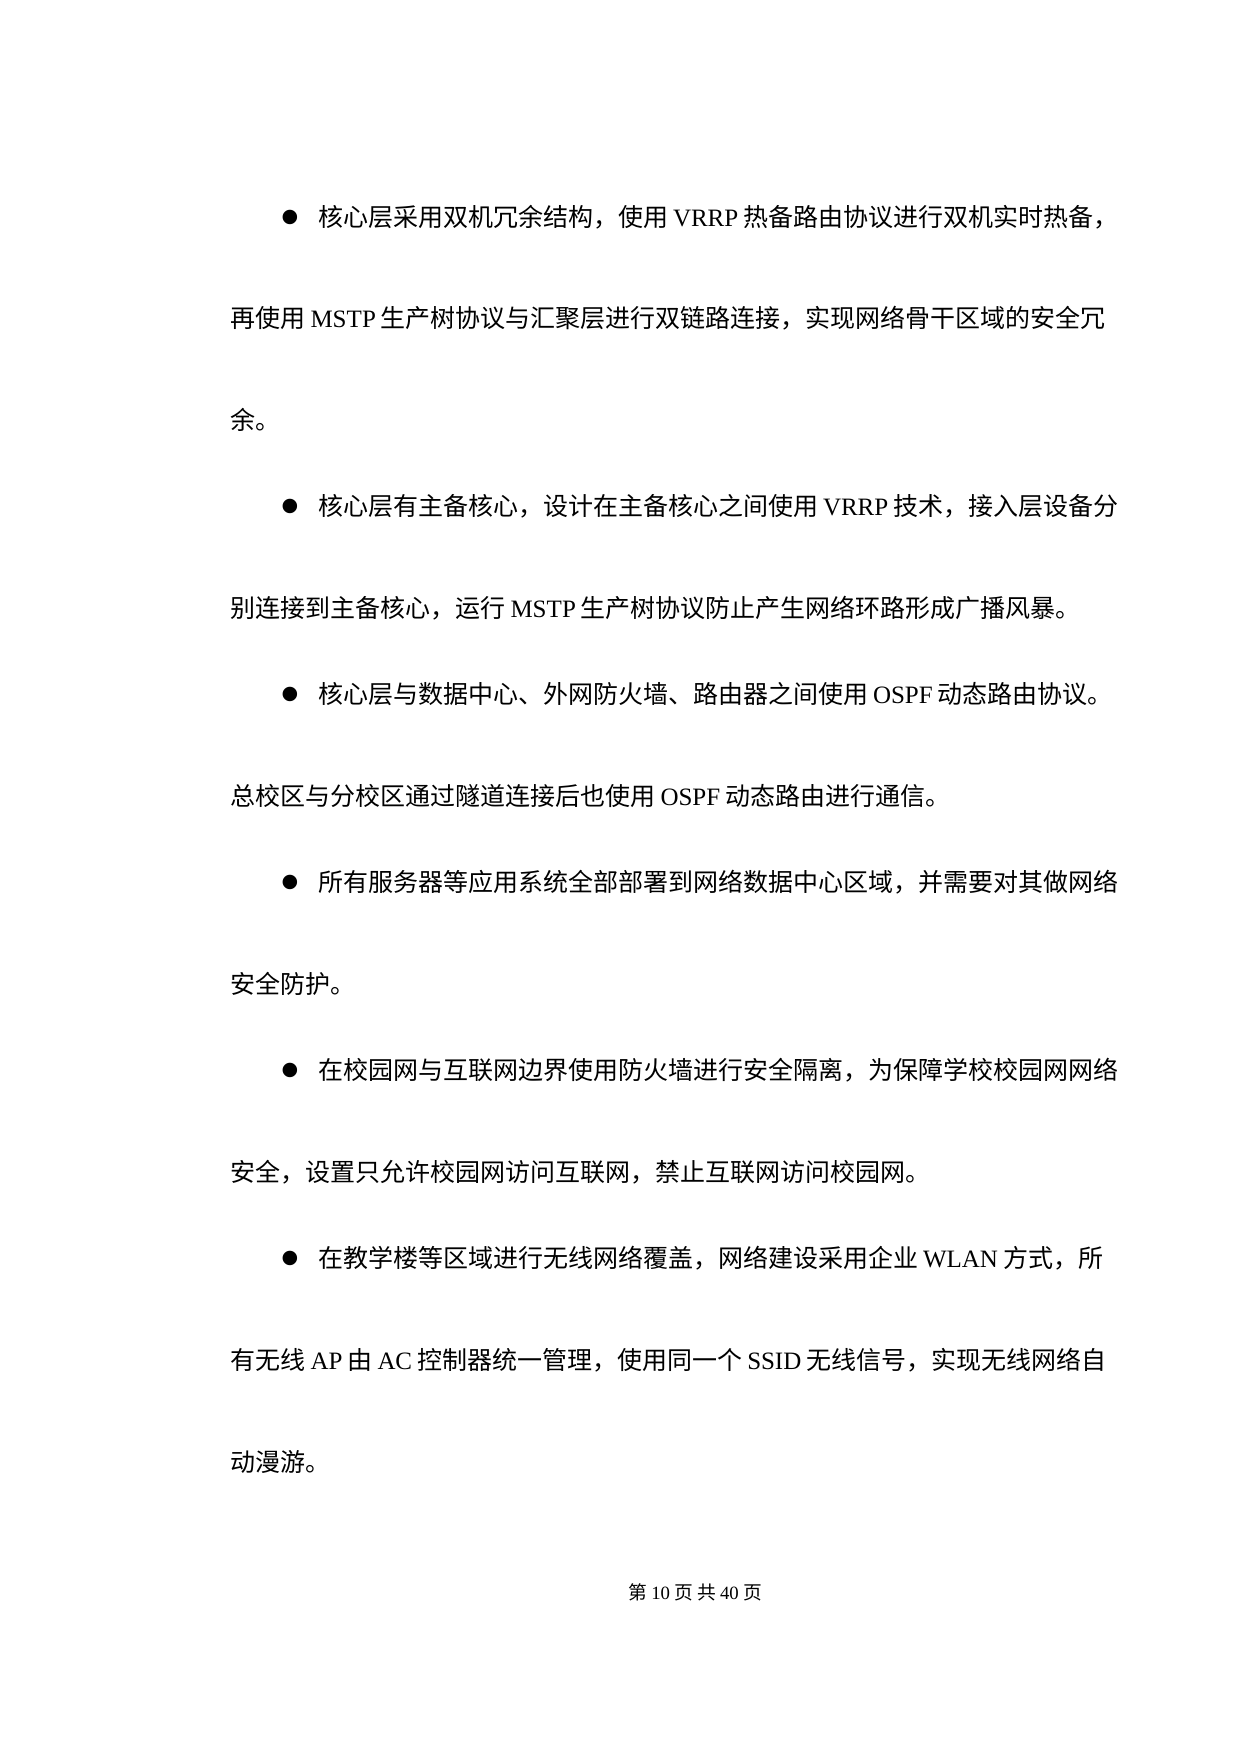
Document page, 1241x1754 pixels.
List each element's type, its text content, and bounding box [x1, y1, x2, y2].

list 核心层有主备核心，设计在主备核心之间使用VRRP技术，接入层设备分别连接到主备核心，运行MSTP生产树协议防止产生网络环路形成广播风暴。 [230, 471, 1122, 641]
list 所有服务器等应用系统全部部署到网络数据中心区域，并需要对其做网络安全防护。 [230, 847, 1122, 1017]
list 核心层与数据中心、外网防火墙、路由器之间使用OSPF动态路由协议。总校区与分校区通过隧道连接后也使用OSPF动态路由进行通信。 [230, 659, 1122, 829]
list 在教学楼等区域进行无线网络覆盖，网络建设采用企业WLAN方式，所有无线AP由AC控制器统一管理，使用同一个SSID无线信号，实现无线网络自动漫游。 [230, 1223, 1122, 1494]
list 在校园网与互联网边界使用防火墙进行安全隔离，为保障学校校园网网络安全，设置只允许校园网访问互联网，禁止互联网访问校园网。 [230, 1035, 1122, 1204]
list 核心层采用双机冗余结构，使用VRRP热备路由协议进行双机实时热备，再使用MSTP生产树协议与汇聚层进行双链路连接，实现网络骨干区域的安全冗余。 [230, 181, 1122, 453]
